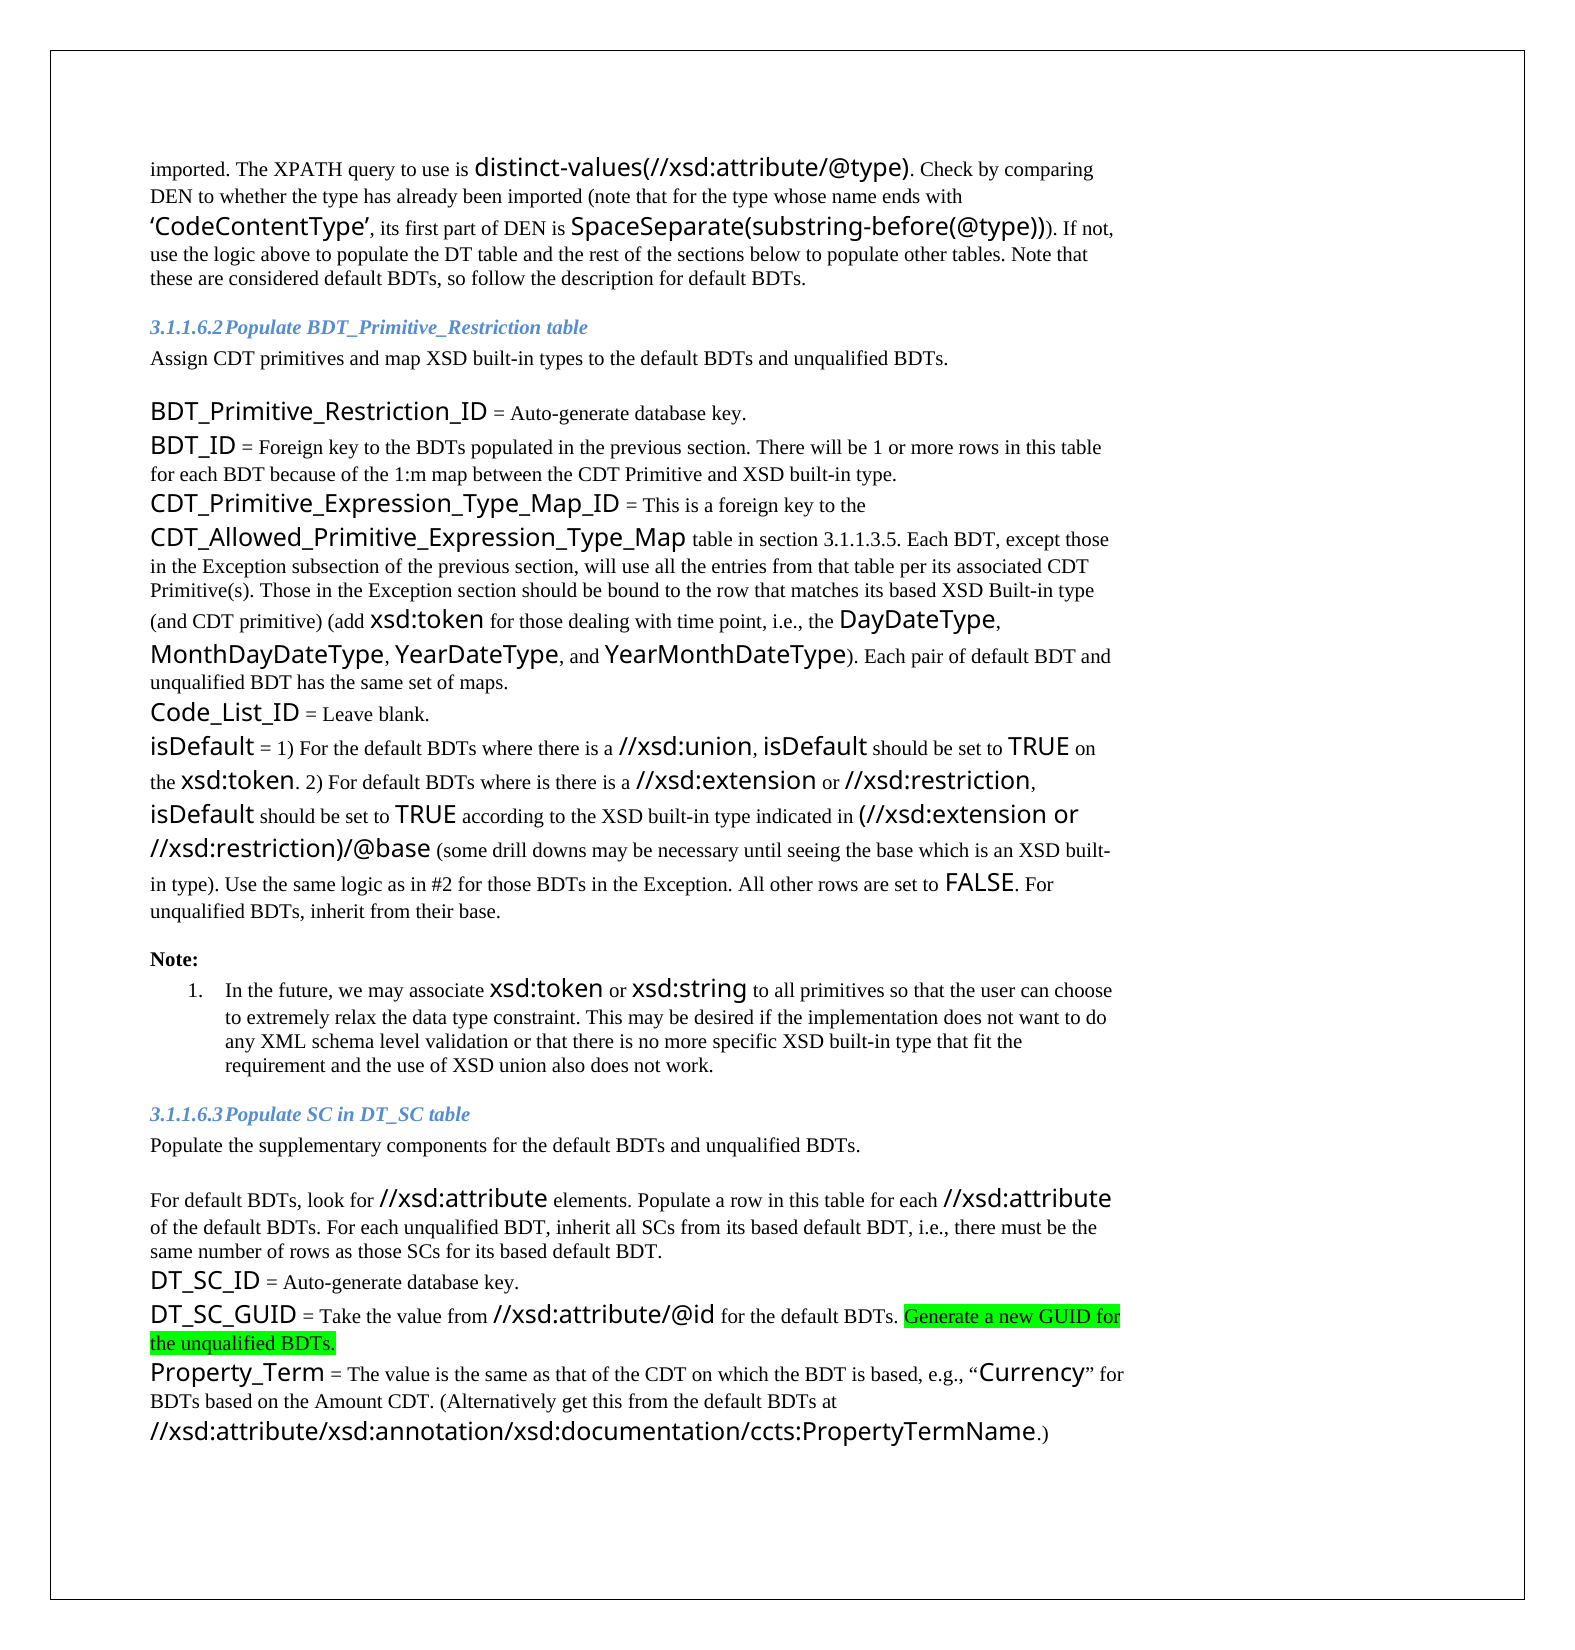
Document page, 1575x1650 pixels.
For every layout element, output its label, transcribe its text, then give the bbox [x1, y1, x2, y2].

list In the future, we may associate xsd:token or xsd:string to all primitives so that the user can choose to extremely relax the data type constraint. This may be desired if the implementation does not want to do any XML schema level validation or that there is no more specific XSD built-in type that fit the requirement and the use of XSD union also does not work. [187, 971, 1125, 1077]
subtitle Populate SC in DT_SC table [150, 1102, 975, 1126]
text isDefault = 1) For the default BDTs where there is a //xsd:union, isDefault should be set to TRUE on the xsd:token. 2) For default BDTs where is there is a //xsd:extension or //xsd:restriction, isDefault should be set to TRUE according to the XSD built-in type indicated in (//xsd:extension or //xsd:restriction)/@base (some drill downs may be necessary until seeing the base which is an XSD built-in type). Use the same logic as in #2 for those BDTs in the Exception. All other rows are set to FALSE. For unqualified BDTs, inherit from their base. [150, 728, 1125, 923]
text Assign CDT primitives and map XSD built-in types to the default BDTs and unqualified BDTs. [150, 346, 1125, 370]
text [150, 150, 1125, 290]
text BDT_Primitive_Restriction_ID = Auto-generate database key. [150, 394, 1125, 428]
subtitle Populate BDT_Primitive_Restriction table [150, 315, 975, 339]
text For default BDTs, look for //xsd:attribute elements. Populate a row in this table for each //xsd:attribute of the default BDTs. For each unqualified BDT, inherit all SCs from its based default BDT, i.e., there must be the same number of rows as those SCs for its based default BDT. [150, 1181, 1125, 1263]
text BDT_ID = Foreign key to the BDTs populated in the previous section. There will be 1 or more rows in this table for each BDT because of the 1:m map between the CDT Primitive and XSD built-in type. [150, 428, 1125, 486]
text Code_List_ID = Leave blank. [150, 694, 1125, 728]
text Populate the supplementary components for the default BDTs and unqualified BDTs. [150, 1132, 1125, 1157]
text Note: [150, 947, 1125, 971]
text CDT_Primitive_Expression_Type_Map_ID = This is a foreign key to the CDT_Allowed_Primitive_Expression_Type_Map table in section 3.1.1.2.5. Each BDT, except those in the Exception subsection of the previous section, will use all the entries from that table per its associated CDT Primitive(s). Those in the Exception section should be bound to the row that matches its based XSD Built-in type (and CDT primitive) (add xsd:token for those dealing with time point, i.e., the DayDateType, MonthDayDateType, YearDateType, and YearMonthDateType). Each pair of default BDT and unqualified BDT has the same set of maps. [150, 486, 1125, 694]
text DT_SC_GUID = Take the value from //xsd:attribute/@id for the default BDTs. Generate a new GUID for the unqualified BDTs. [150, 1297, 1125, 1355]
text Property_Term = The value is the same as that of the CDT on which the BDT is based, e.g., “Currency” for BDTs based on the Amount CDT. (Alternatively get this from the default BDTs at //xsd:attribute/xsd:annotation/xsd:documentation/ccts:PropertyTermName.) [150, 1355, 1125, 1447]
text DT_SC_ID = Auto-generate database key. [150, 1263, 1125, 1297]
